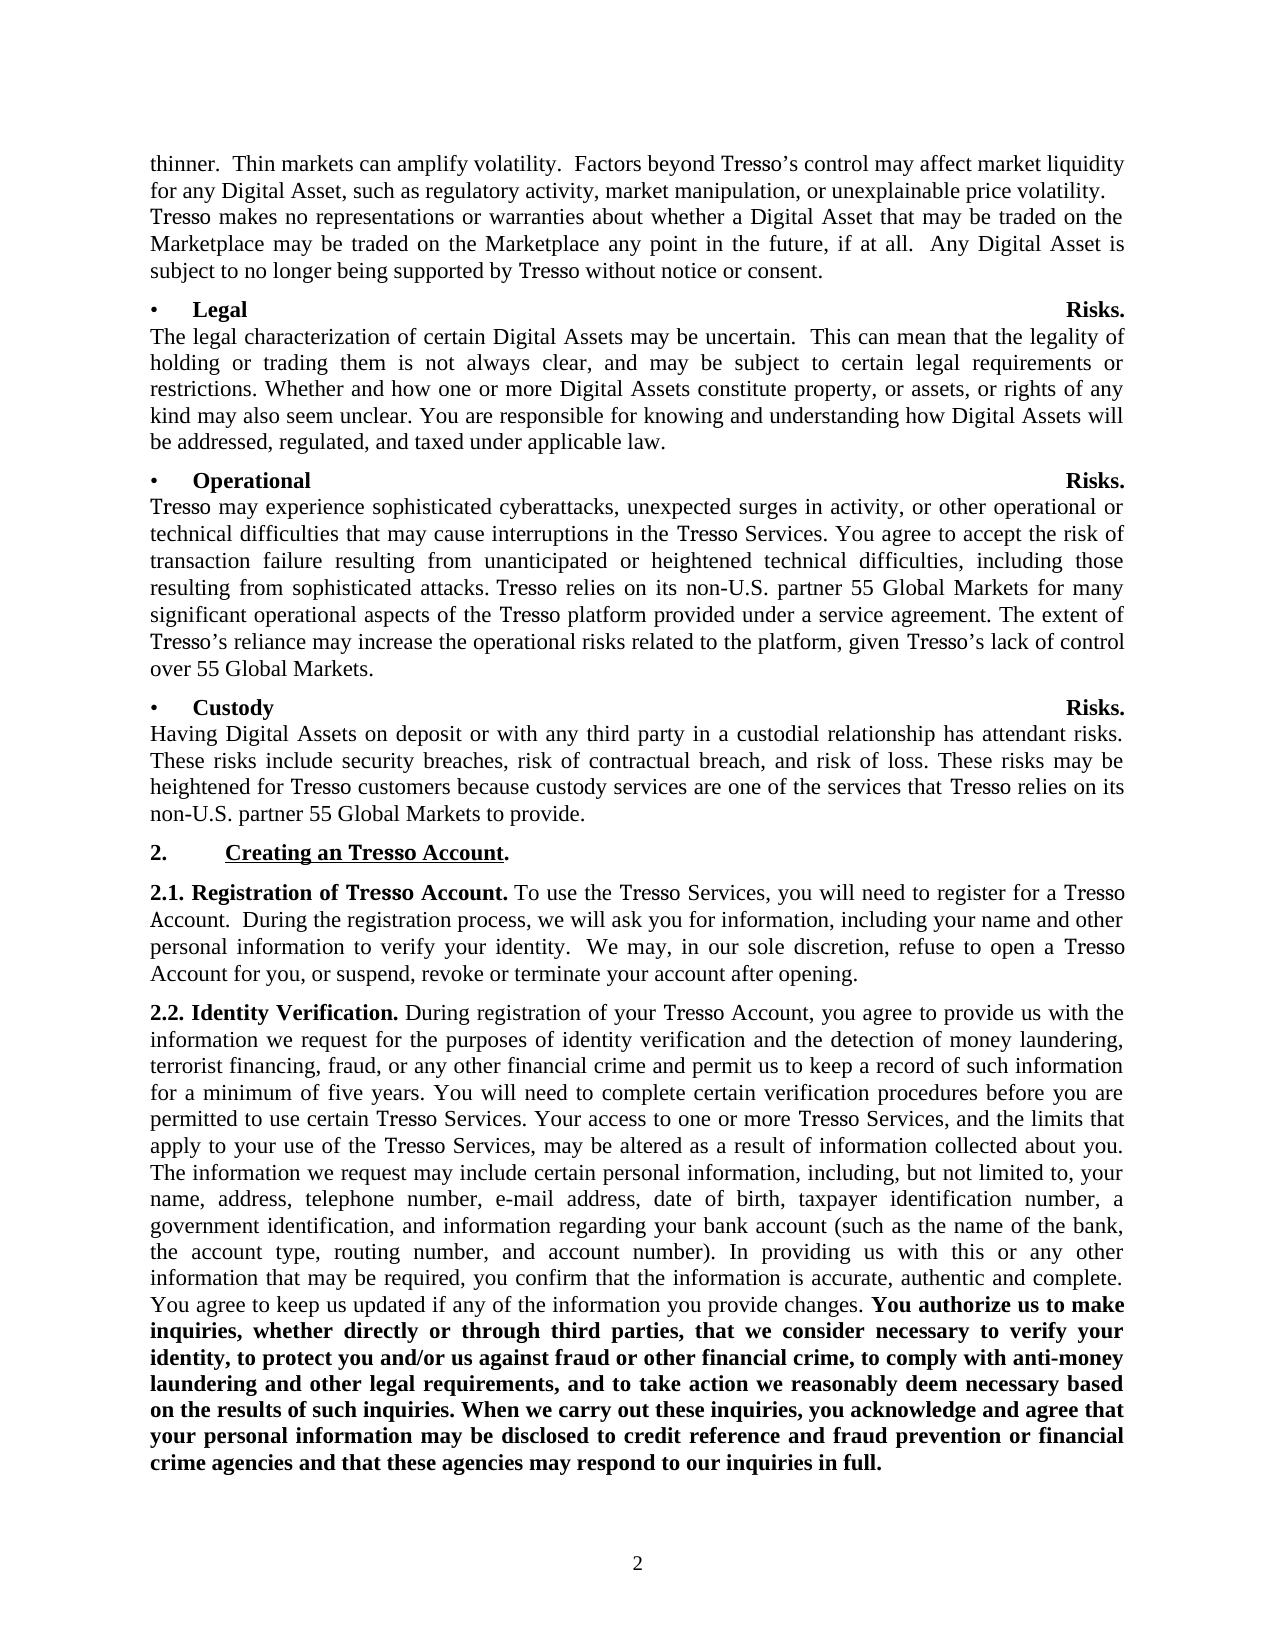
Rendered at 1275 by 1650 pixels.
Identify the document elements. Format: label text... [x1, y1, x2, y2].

text • Operational Risks. Tresso may experience sophisticated cyberattacks, unexpected surges in activity, or other operational or technical difficulties that may cause interruptions in the Tresso Services. You agree to accept the risk of transaction failure resulting from unanticipated or heightened technical difficulties, including those resulting from sophisticated attacks. Tresso relies on its non-U.S. partner 55 Global Markets for many significant operational aspects of the Tresso platform provided under a service agreement. The extent of Tresso’s reliance may increase the operational risks related to the platform, given Tresso’s lack of control over 55 Global Markets. [150, 467, 1125, 682]
text 2.2. Identity Verification. During registration of your Tresso Account, you agree to provide us with the information we request for the purposes of identity verification and the detection of money laundering, terrorist financing, fraud, or any other financial crime and permit us to keep a record of such information for a minimum of five years. You will need to complete certain verification procedures before you are permitted to use certain Tresso Services. Your access to one or more Tresso Services, and the limits that apply to your use of the Tresso Services, may be altered as a result of information collected about you. The information we request may include certain personal information, including, but not limited to, your name, address, telephone number, e-mail address, date of birth, taxpayer identification number, a government identification, and information regarding your bank account (such as the name of the bank, the account type, routing number, and account number). In providing us with this or any other information that may be required, you confirm that the information is accurate, authentic and complete. You agree to keep us updated if any of the information you provide changes. You authorize us to make inquiries, whether directly or through third parties, that we consider necessary to verify your identity, to protect you and/or us against fraud or other financial crime, to comply with anti-money laundering and other legal requirements, and to take action we reasonably deem necessary based on the results of such inquiries. When we carry out these inquiries, you acknowledge and agree that your personal information may be disclosed to credit reference and fraud prevention or financial crime agencies and that these agencies may respond to our inquiries in full. [150, 999, 1125, 1475]
text 2.1. Registration of Tresso Account. To use the Tresso Services, you will need to register for a Tresso Account. During the registration process, we will ask you for information, including your name and other personal information to verify your identity. We may, in our sole discretion, refuse to open a Tresso Account for you, or suspend, revoke or terminate your account after opening. [150, 879, 1125, 986]
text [150, 150, 1125, 284]
list Creating an Tresso Account. [150, 839, 1125, 866]
text • Legal Risks. The legal characterization of certain Digital Assets may be uncertain. This can mean that the legality of holding or trading them is not always clear, and may be subject to certain legal requirements or restrictions. Whether and how one or more Digital Assets constitute property, or assets, or rights of any kind may also seem unclear. You are responsible for knowing and understanding how Digital Assets will be addressed, regulated, and taxed under applicable law. [150, 296, 1125, 454]
text • Custody Risks. Having Digital Assets on deposit or with any third party in a custodial relationship has attendant risks. These risks include security breaches, risk of contractual breach, and risk of loss. These risks may be heightened for Tresso customers because custody services are one of the services that Tresso relies on its non-U.S. partner 55 Global Markets to provide. [150, 694, 1125, 827]
